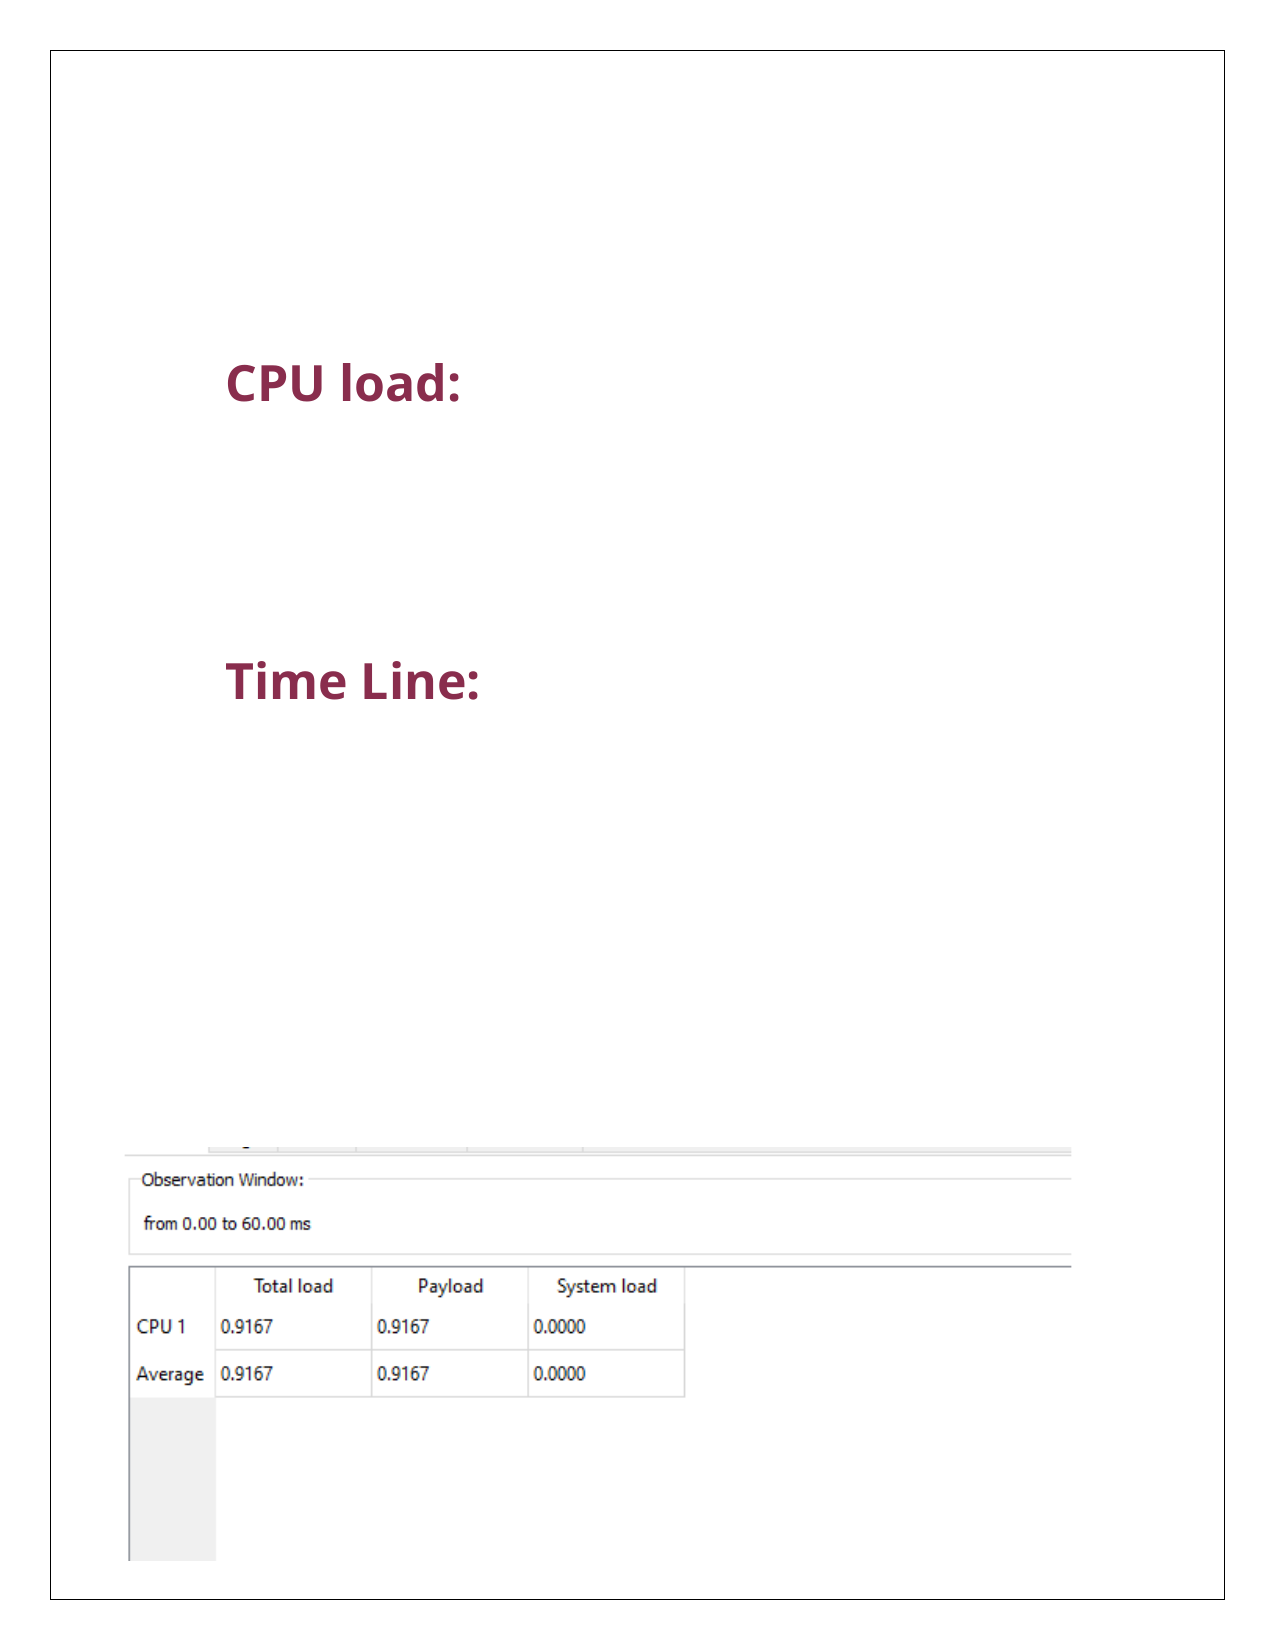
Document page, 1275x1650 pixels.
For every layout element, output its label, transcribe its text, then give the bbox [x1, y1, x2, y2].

picture [124, 1147, 1072, 1561]
text Time Line: [150, 646, 1125, 714]
text CPU load: [150, 348, 1125, 416]
